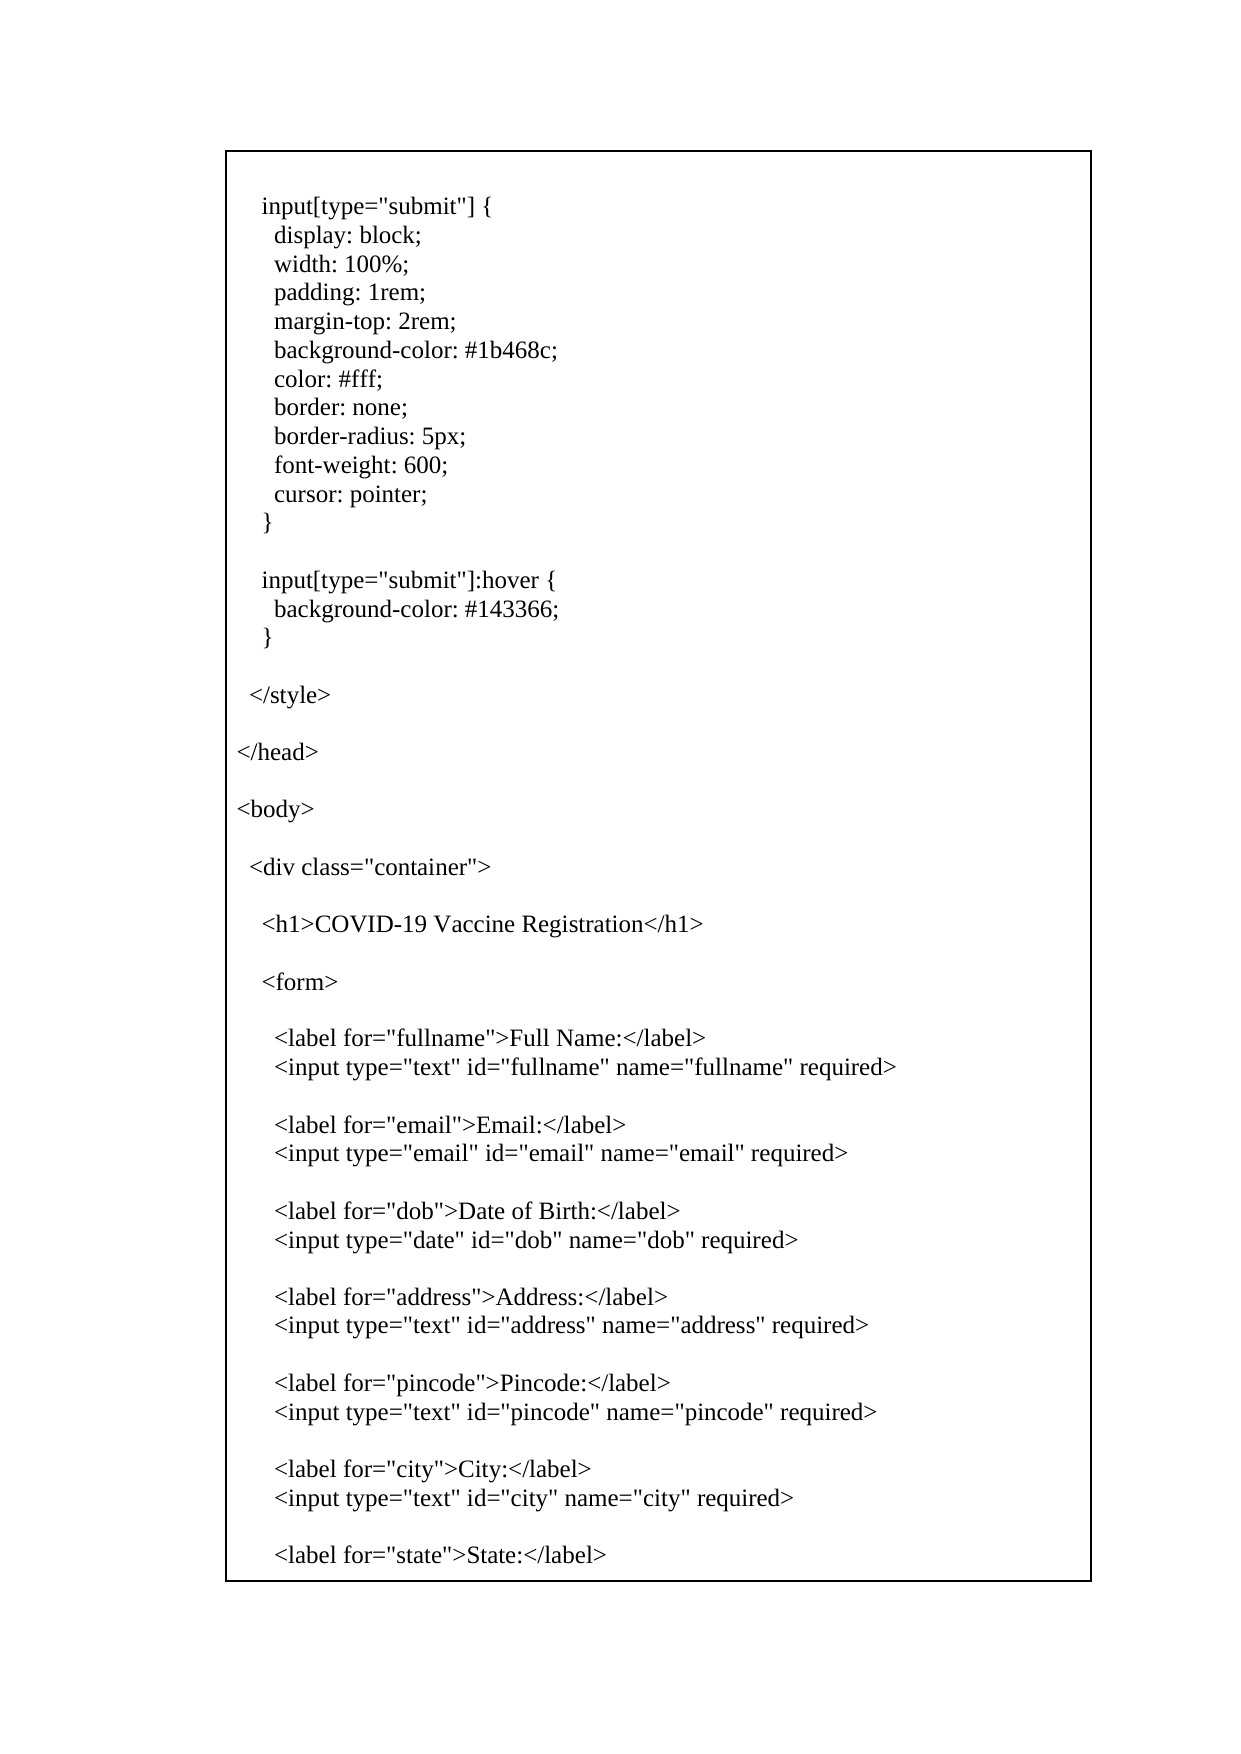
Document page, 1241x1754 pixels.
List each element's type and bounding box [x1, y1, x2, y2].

table_header [227, 152, 1090, 1579]
